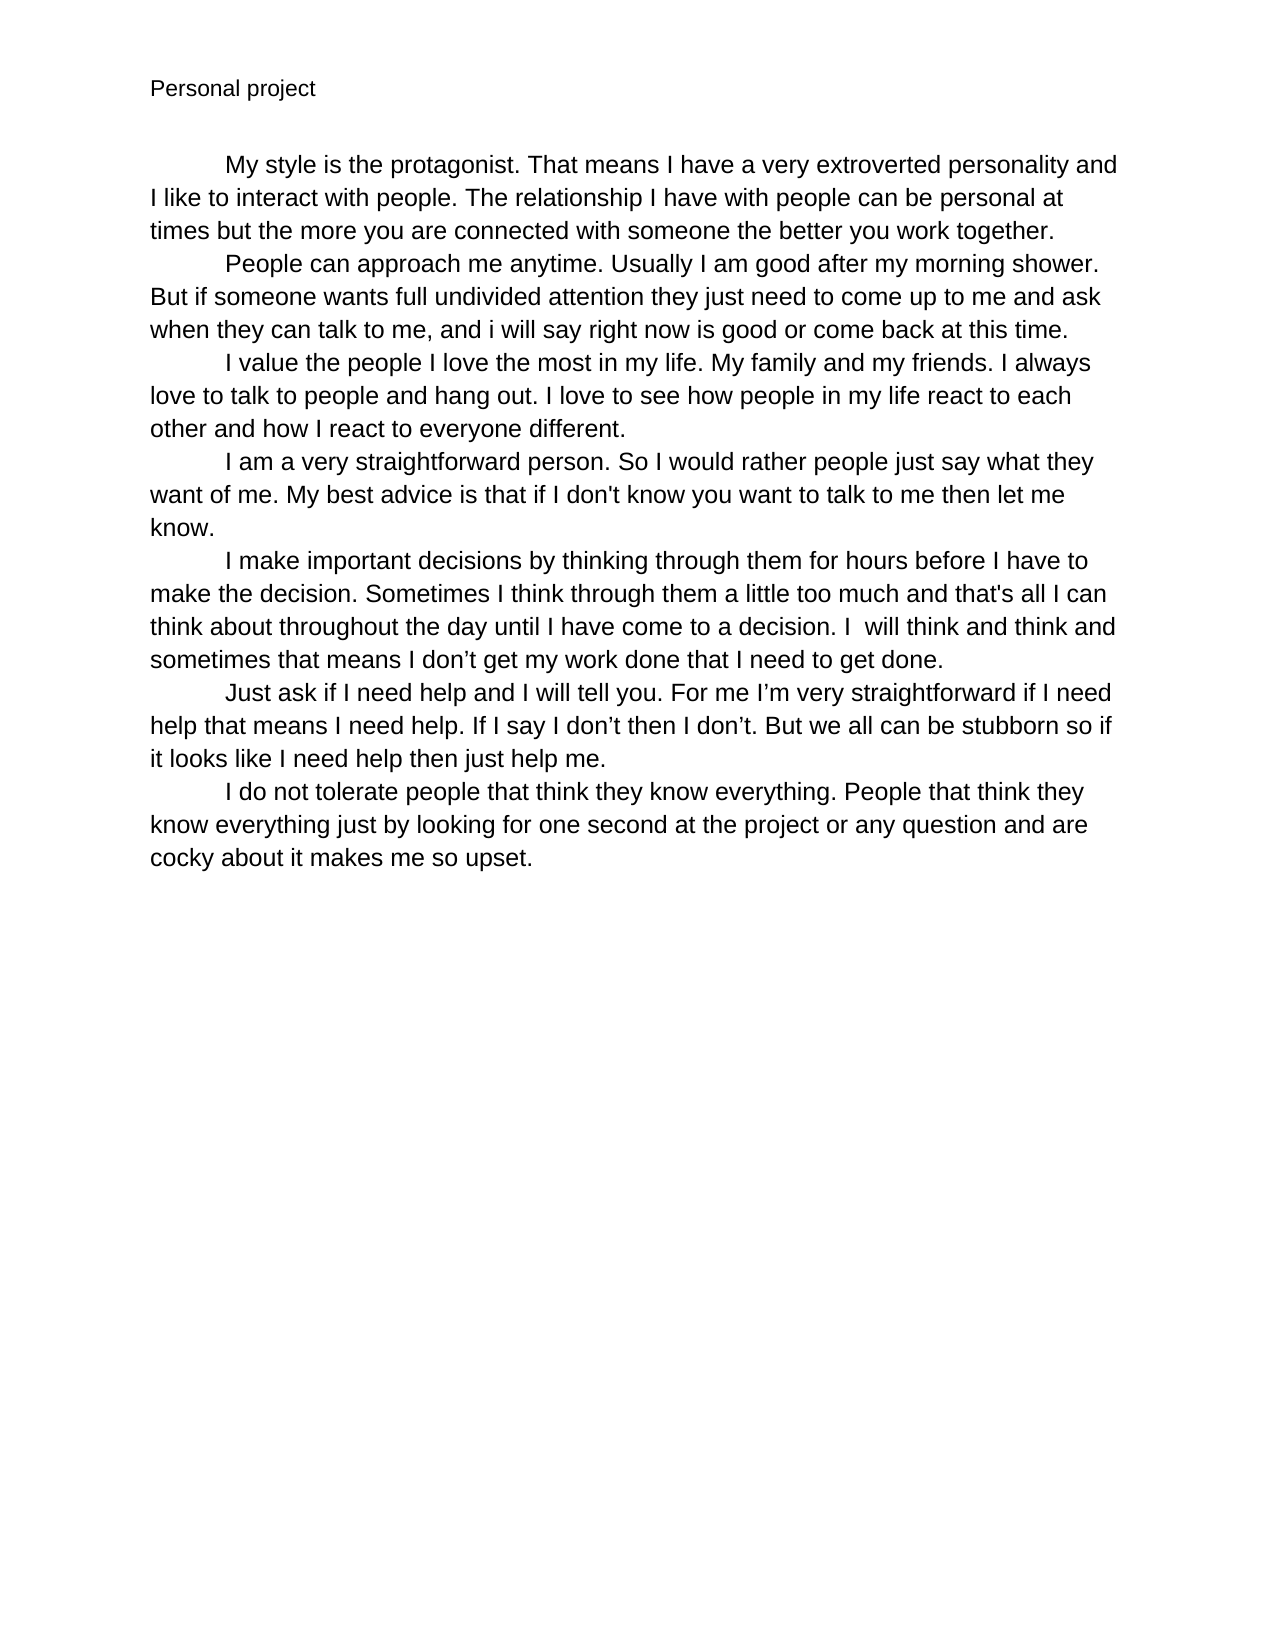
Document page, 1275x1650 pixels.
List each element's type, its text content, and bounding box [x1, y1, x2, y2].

text I value the people I love the most in my life. My family and my friends. I always love to talk to people and hang out. I love to see how people in my life react to each other and how I react to everyone different. [150, 348, 1125, 443]
text People can approach me anytime. Usually I am good after my morning shower. But if someone wants full undivided attention they just need to come up to me and ask when they can talk to me, and i will say right now is good or come back at this time. [150, 249, 1125, 344]
text My style is the protagonist. That means I have a very extroverted personality and I like to interact with people. The relationship I have with people can be personal at times but the more you are connected with someone the better you work together. [150, 150, 1125, 245]
text I do not tolerate people that think they know everything. People that think they know everything just by looking for one second at the project or any question and are cocky about it makes me so upset. [150, 777, 1125, 872]
text I am a very straightforward person. So I would rather people just say what they want of me. My best advice is that if I don't know you want to talk to me then let me know. [150, 447, 1125, 542]
text Just ask if I need help and I will tell you. For me I’m very straightforward if I need help that means I need help. If I say I don’t then I don’t. But we all can be stubborn so if it looks like I need help then just help me. [150, 678, 1125, 773]
text I make important decisions by thinking through them for hours before I have to make the decision. Sometimes I think through them a little too much and that's all I can think about throughout the day until I have come to a decision. I will think and think and sometimes that means I don’t get my work done that I need to get done. [150, 546, 1125, 674]
